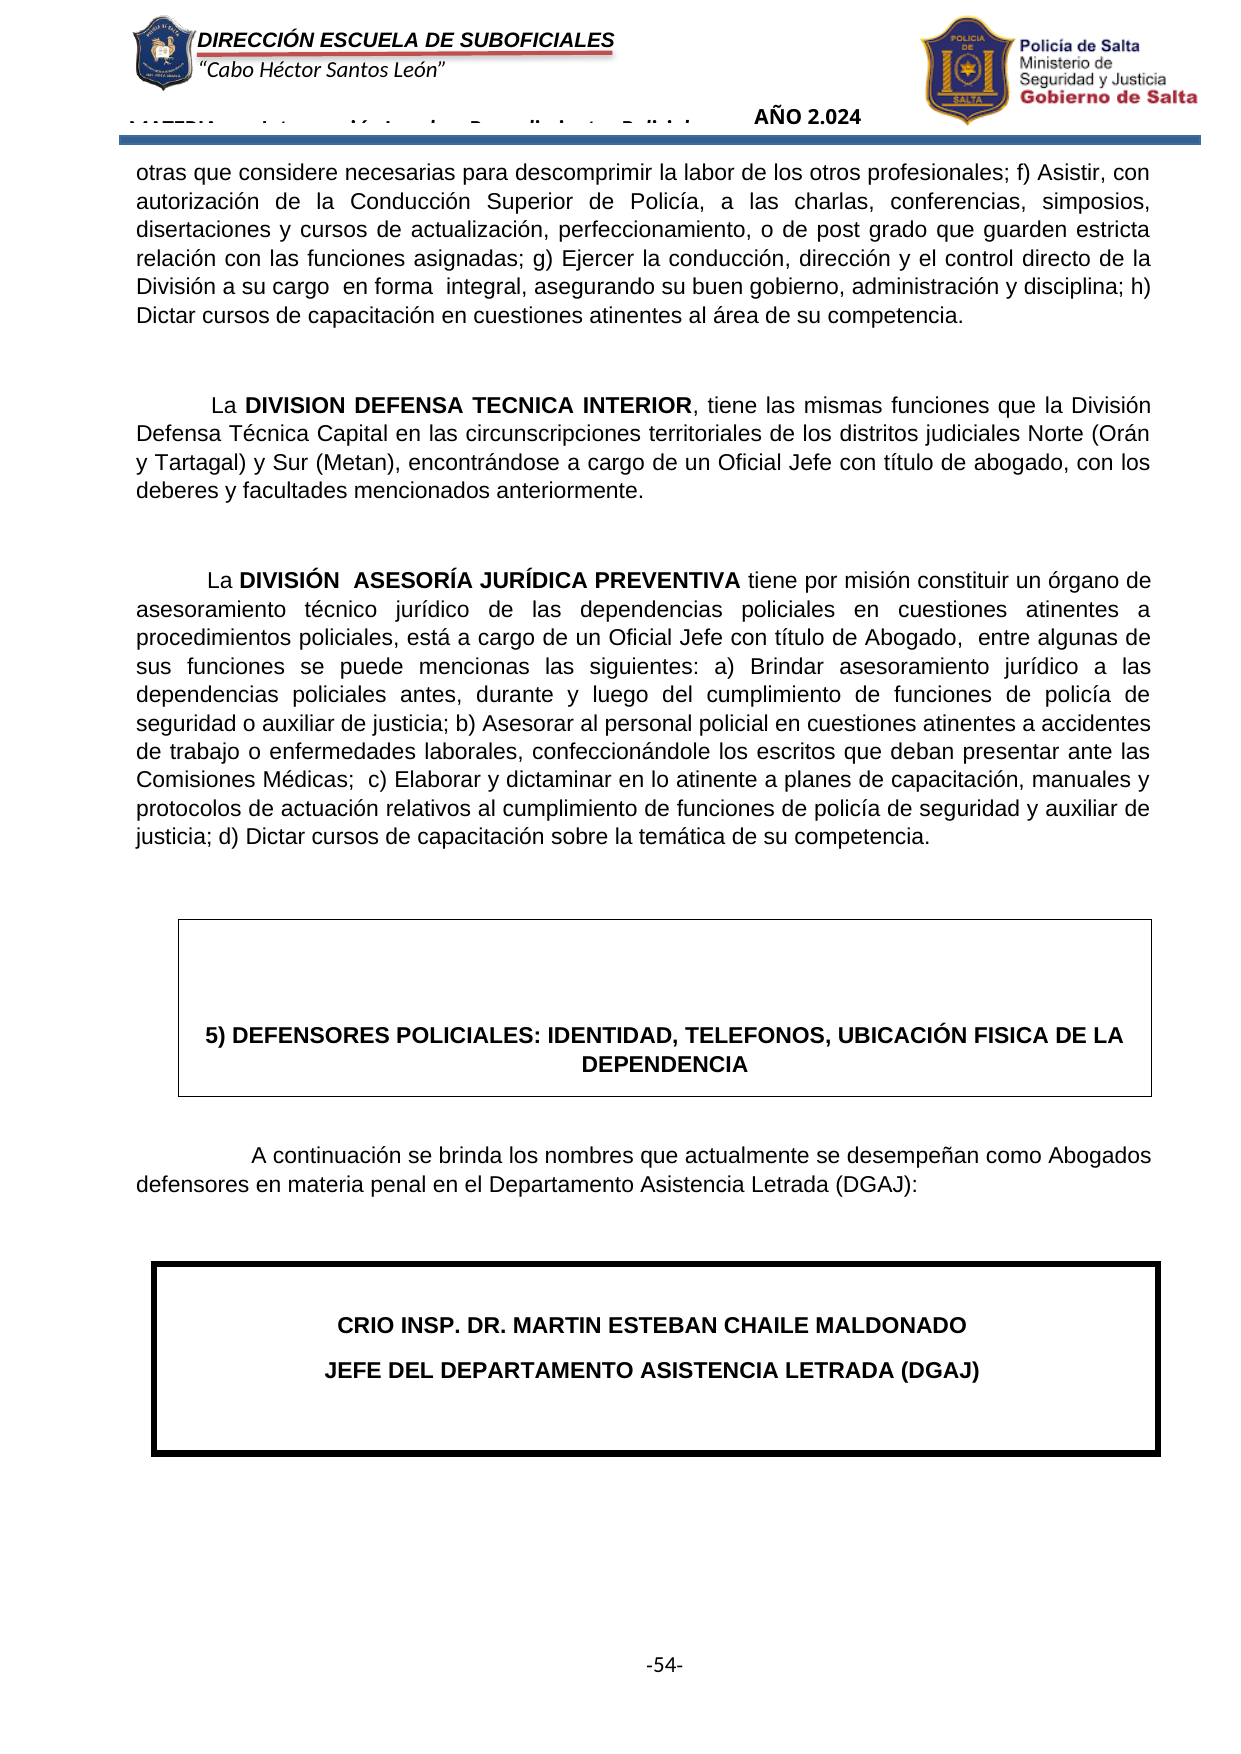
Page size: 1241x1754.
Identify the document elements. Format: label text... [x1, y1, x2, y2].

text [136, 159, 1152, 328]
text A continuación se brinda los nombres que actualmente se desempeñan como Abogados defensores en materia penal en el Departamento Asistencia Letrada (DGAJ): [136, 1142, 1152, 1197]
picture [916, 11, 1200, 130]
picture [130, 12, 198, 94]
table_header CRIO INSP. DR. MARTIN ESTEBAN CHAILE MALDONADO JEFE DEL DEPARTAMENTO ASISTENCIA LETRADA (DGAJ) [157, 1267, 1155, 1450]
table_header 5) DEFENSORES POLICIALES: IDENTIDAD, TELEFONOS, UBICACIÓN FISICA DE LA DEPENDENCIA [179, 920, 1151, 1096]
text La DIVISION DEFENSA TECNICA INTERIOR, tiene las mismas funciones que la División Defensa Técnica Capital en las circunscripciones territoriales de los distritos judiciales Norte (Orán y Tartagal) y Sur (Metan), encontrándose a cargo de un Oficial Jefe con título de abogado, con los deberes y facultades mencionados anteriormente. [136, 392, 1152, 503]
text La DIVISIÓN ASESORÍA JURÍDICA PREVENTIVA tiene por misión constituir un órgano de asesoramiento técnico jurídico de las dependencias policiales en cuestiones atinentes a procedimientos policiales, está a cargo de un Oficial Jefe con título de Abogado, entre algunas de sus funciones se puede mencionas las siguientes: a) Brindar asesoramiento jurídico a las dependencias policiales antes, durante y luego del cumplimiento de funciones de policía de seguridad o auxiliar de justicia; b) Asesorar al personal policial en cuestiones atinentes a accidentes de trabajo o enfermedades laborales, confeccionándole los escritos que deban presentar ante las Comisiones Médicas; c) Elaborar y dictaminar en lo atinente a planes de capacitación, manuales y protocolos de actuación relativos al cumplimiento de funciones de policía de seguridad y auxiliar de justicia; d) Dictar cursos de capacitación sobre la temática de su competencia. [136, 567, 1152, 849]
